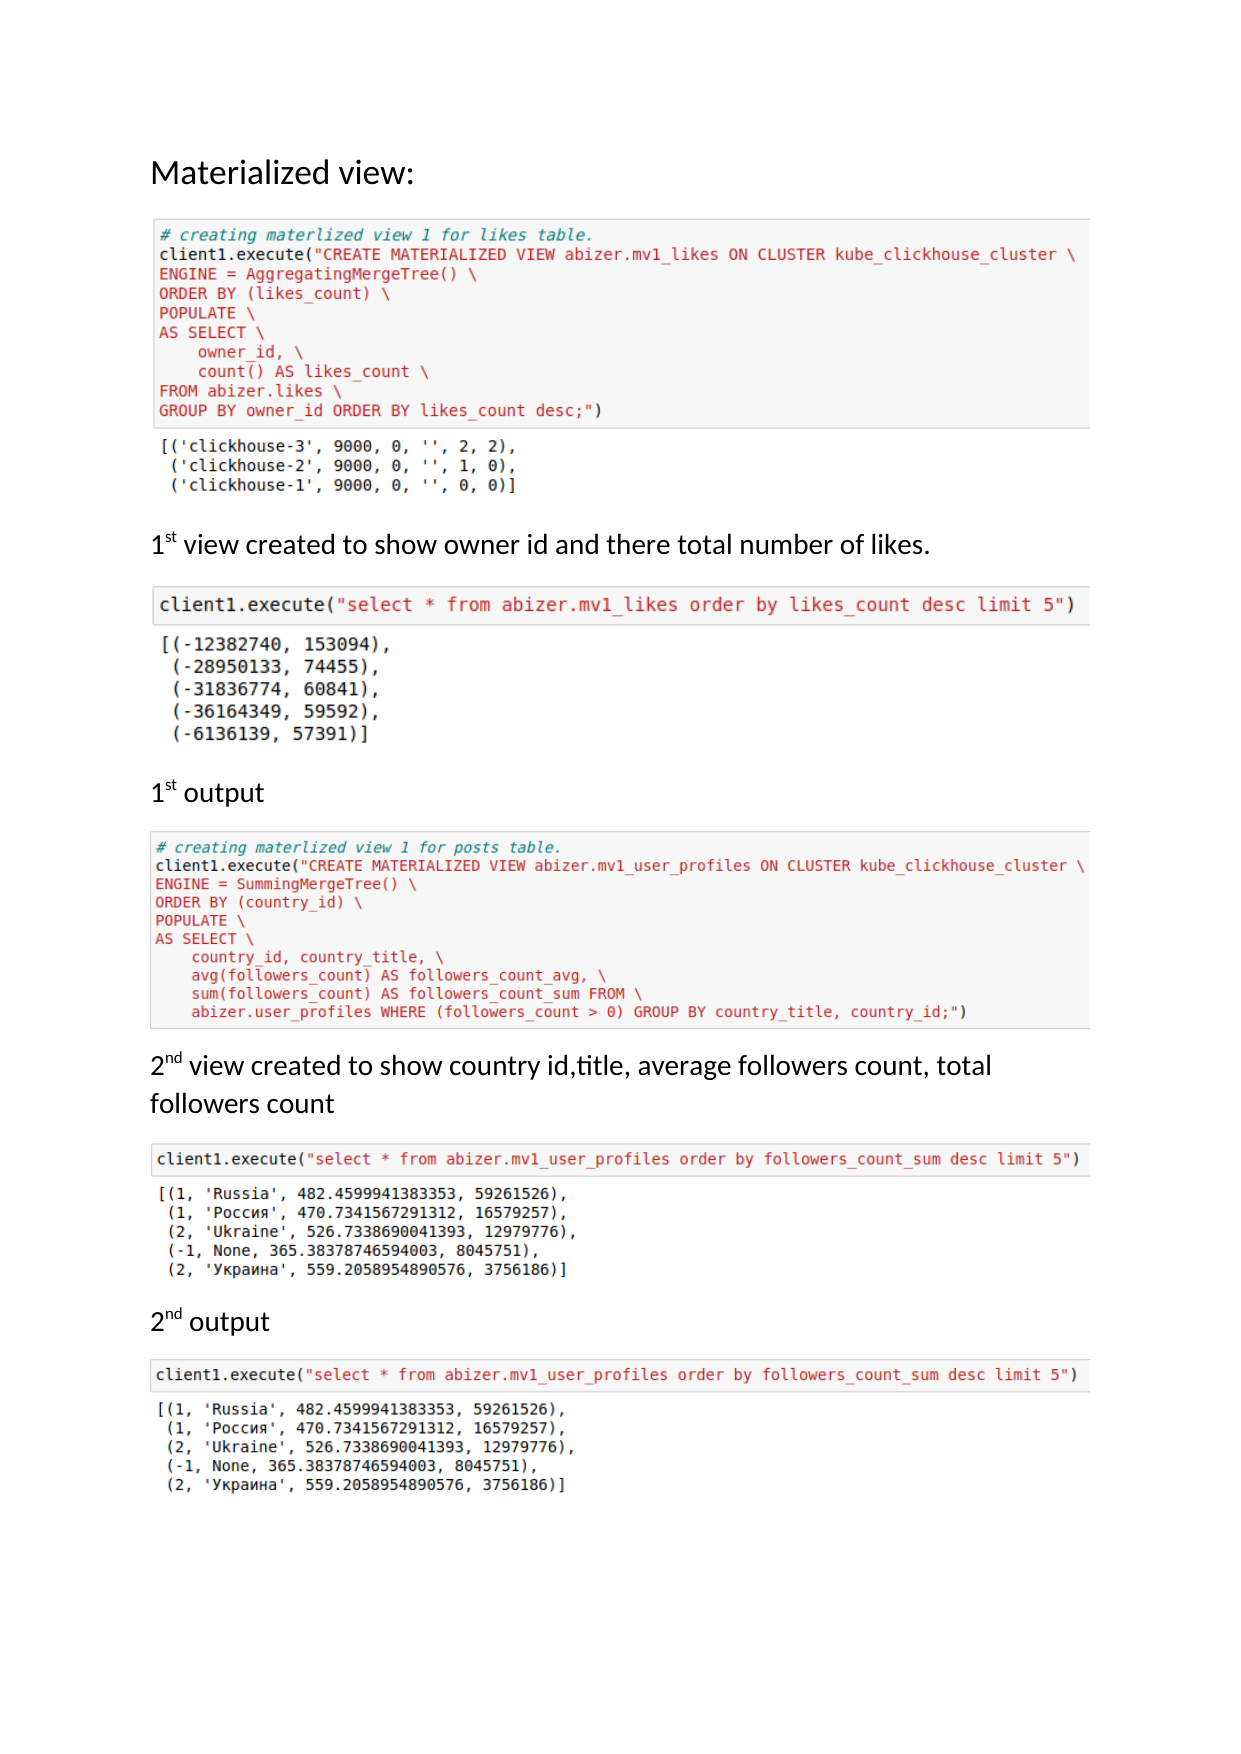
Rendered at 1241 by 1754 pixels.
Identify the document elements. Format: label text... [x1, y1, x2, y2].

picture [150, 1140, 1091, 1285]
picture [150, 581, 1091, 756]
text 2nd output [150, 1303, 1090, 1339]
picture [150, 1358, 1091, 1499]
text 1st view created to show owner id and there total number of likes. [150, 526, 1090, 562]
text Materialized view: [150, 150, 1090, 193]
text 2nd view created to show country id,title, average followers count, total followers count [150, 1047, 1090, 1121]
picture [150, 829, 1091, 1029]
text 1st output [150, 774, 1090, 810]
picture [150, 213, 1091, 508]
